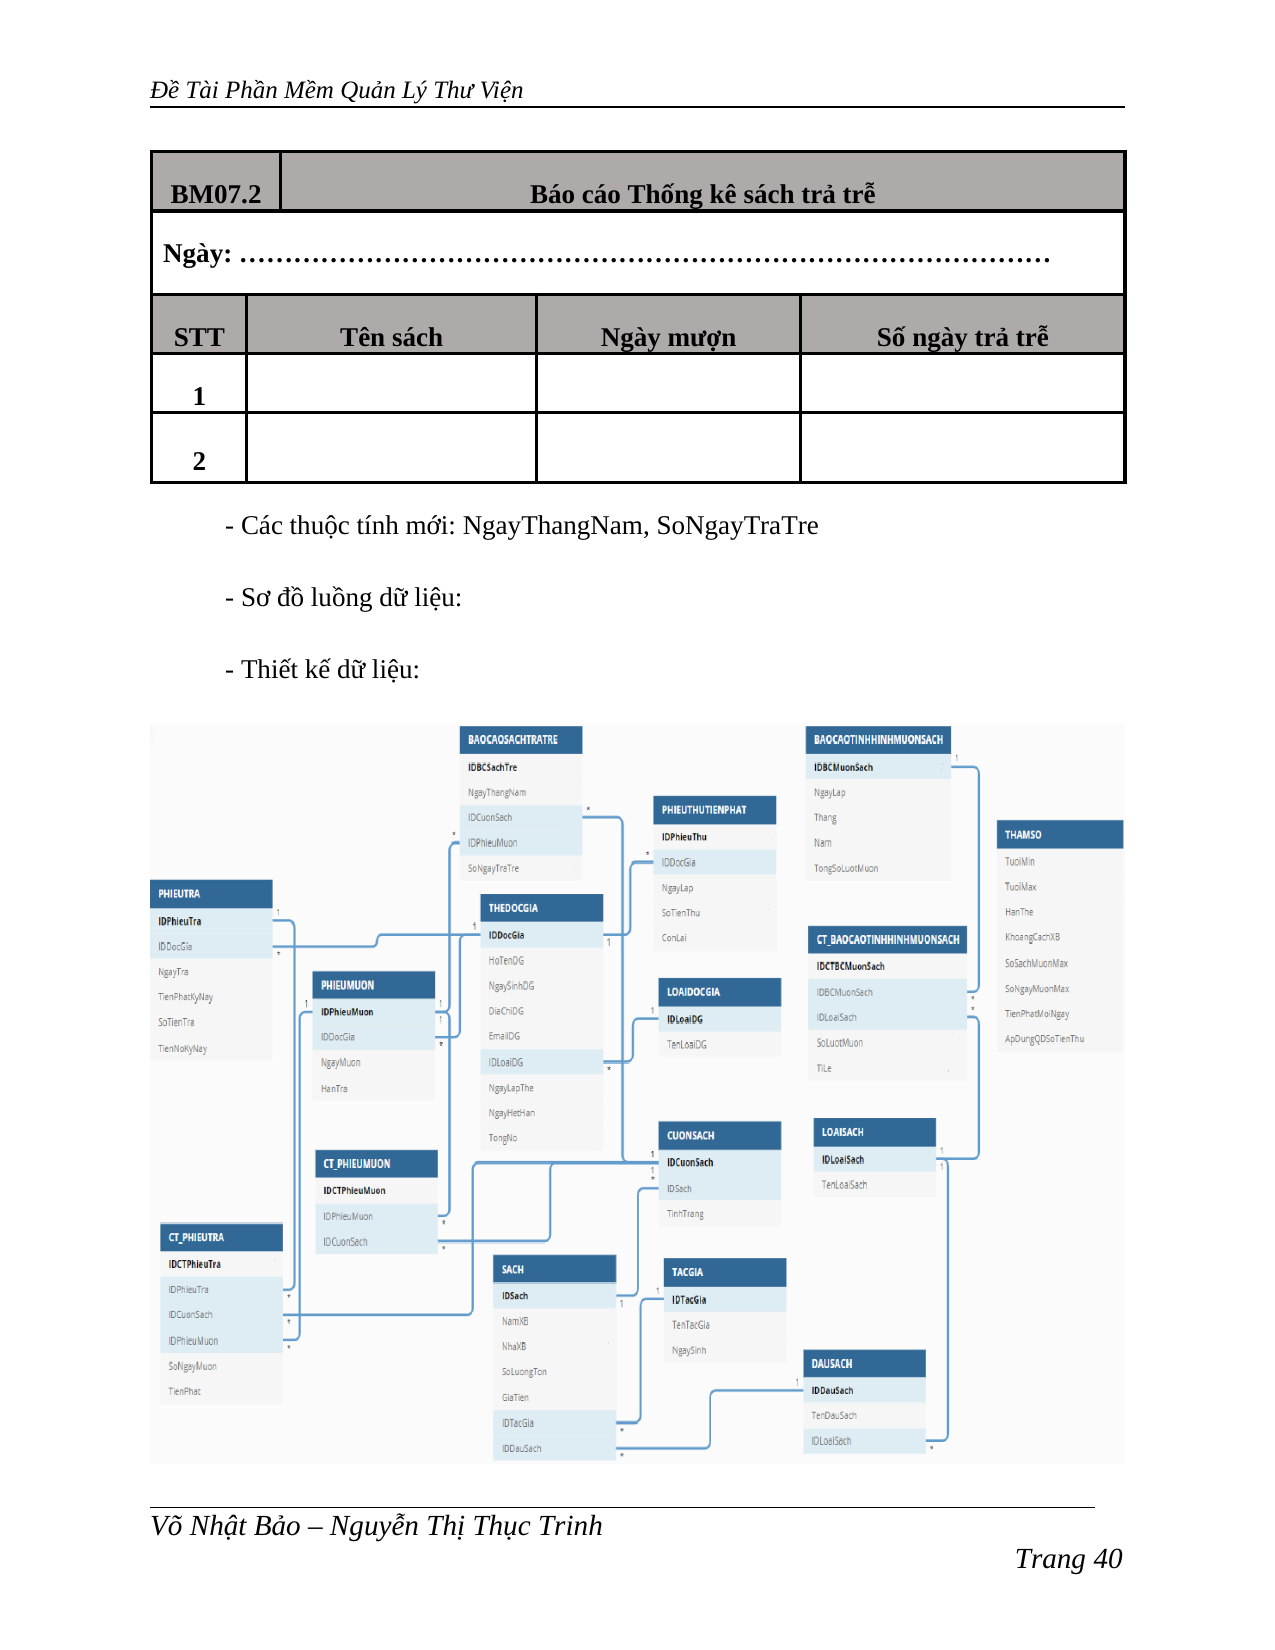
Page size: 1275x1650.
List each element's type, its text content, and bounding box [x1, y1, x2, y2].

picture [150, 724, 1125, 1464]
table_cell Ngày: ……………………………………………………………………………… [153, 213, 1123, 293]
table_cell [538, 414, 799, 481]
table_cell [248, 414, 535, 481]
table_cell [802, 355, 1123, 411]
table_cell STT [153, 296, 245, 352]
table_cell [538, 355, 799, 411]
text - Các thuộc tính mới: NgayThangNam, SoNgayTraTre [225, 509, 1125, 541]
text - Thiết kế dữ liệu: [225, 653, 1125, 684]
table_cell Số ngày trả trễ [802, 296, 1123, 352]
table_cell Ngày mượn [538, 296, 799, 352]
table_cell 1 [153, 355, 245, 411]
table_cell Tên sách [248, 296, 535, 352]
table_cell 2 [153, 414, 245, 481]
table_cell [802, 414, 1123, 481]
text - Sơ đồ luồng dữ liệu: [225, 581, 1125, 612]
table_header Báo cáo Thống kê sách trả trễ [282, 153, 1123, 209]
table_header BM07.2 [153, 153, 279, 209]
table_cell [248, 355, 535, 411]
